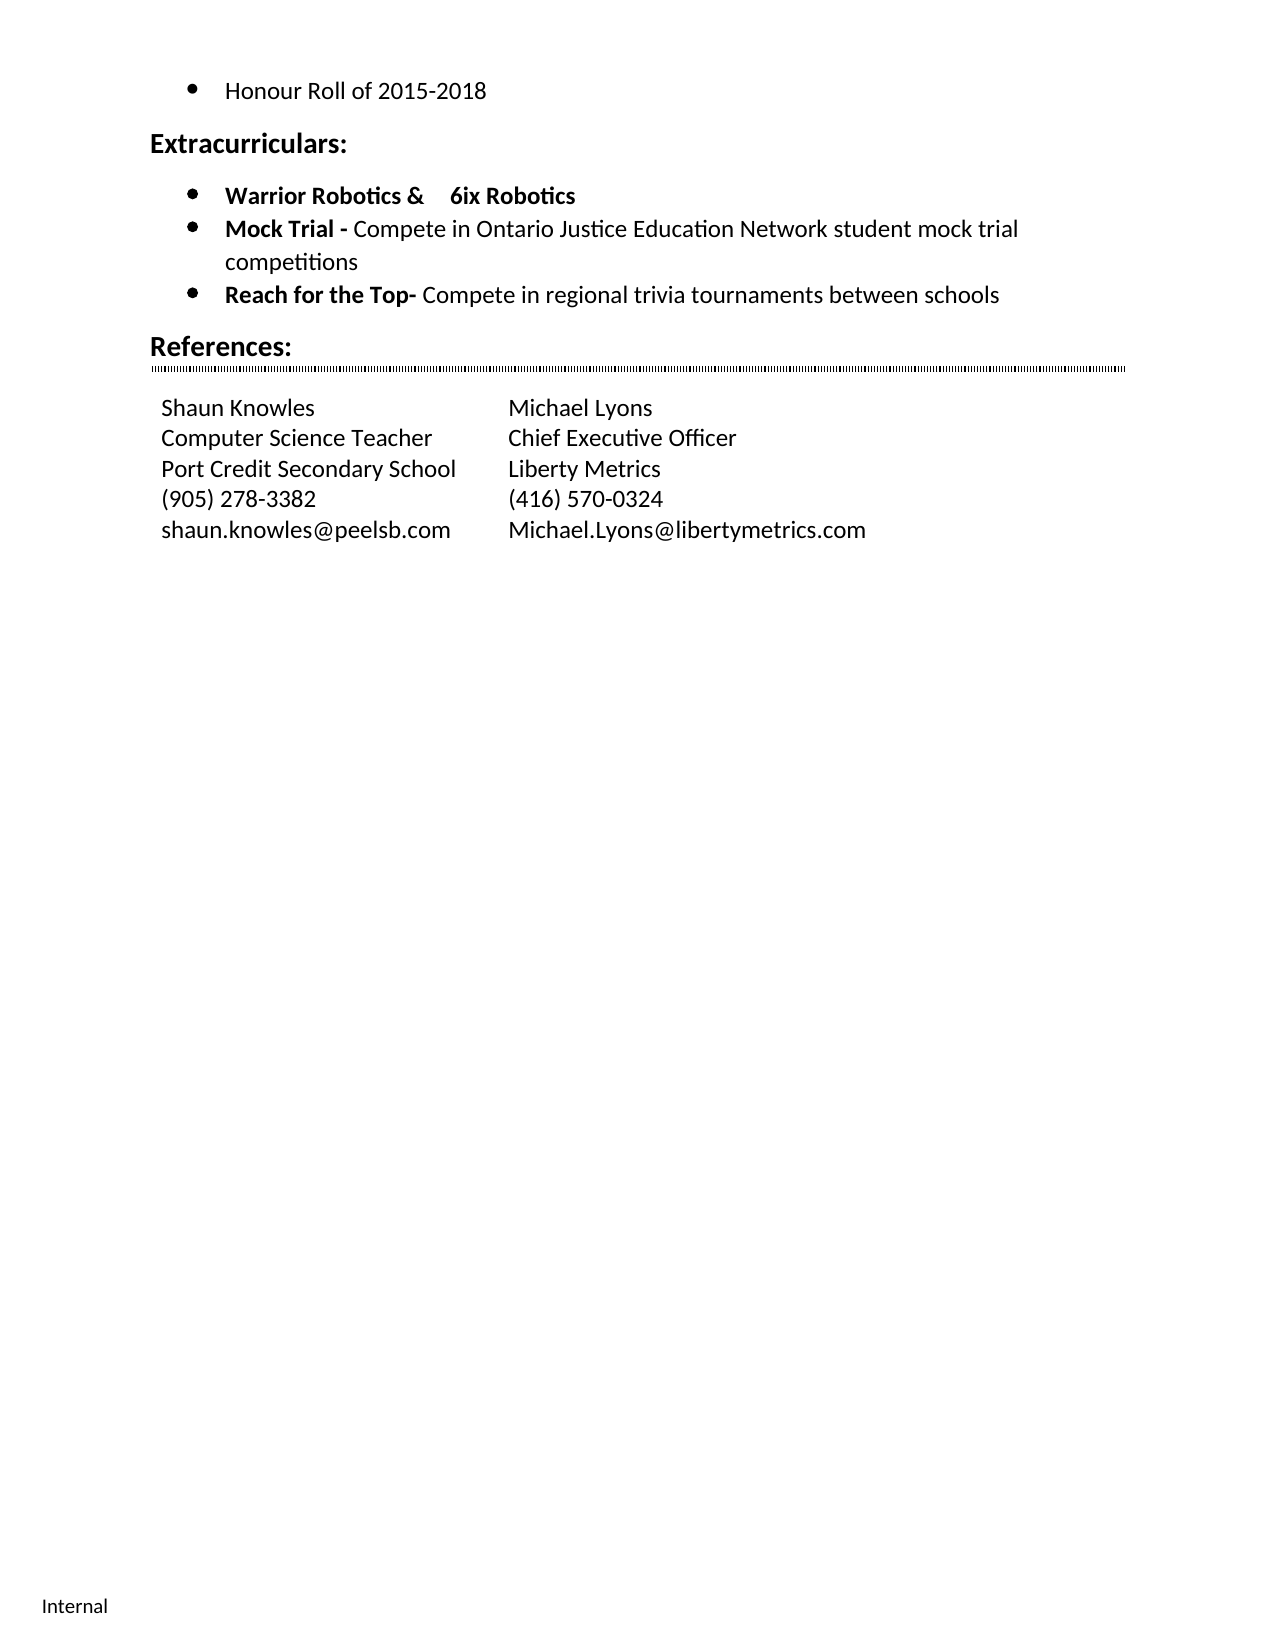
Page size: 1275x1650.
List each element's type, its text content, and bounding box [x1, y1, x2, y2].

table_cell Computer Science Teacher [150, 423, 497, 453]
table_header Michael Lyons [497, 392, 878, 422]
table_cell Port Credit Secondary School [150, 453, 497, 483]
table_cell Liberty Metrics [497, 453, 878, 483]
table_cell (905) 278-3382 [150, 484, 497, 514]
table_cell (416) 570-0324 [497, 484, 878, 514]
list Honour Roll of 2015-2018 [187, 75, 1125, 106]
list Mock Trial - Compete in Ontario Justice Education Network student mock trial competitions [187, 213, 1125, 276]
list Warrior Robotics & 6ix Robotics [187, 180, 1125, 210]
list Reach for the Top- Compete in regional trivia tournaments between schools [187, 279, 1125, 309]
text References: [150, 328, 1125, 372]
table_header Shaun Knowles [150, 392, 497, 422]
table_cell shaun.knowles@peelsb.com [150, 514, 497, 544]
table_cell Chief Executive Officer [497, 423, 878, 453]
table_cell Michael.Lyons@libertymetrics.com [497, 514, 878, 544]
text Extracurriculars: [150, 125, 1125, 160]
